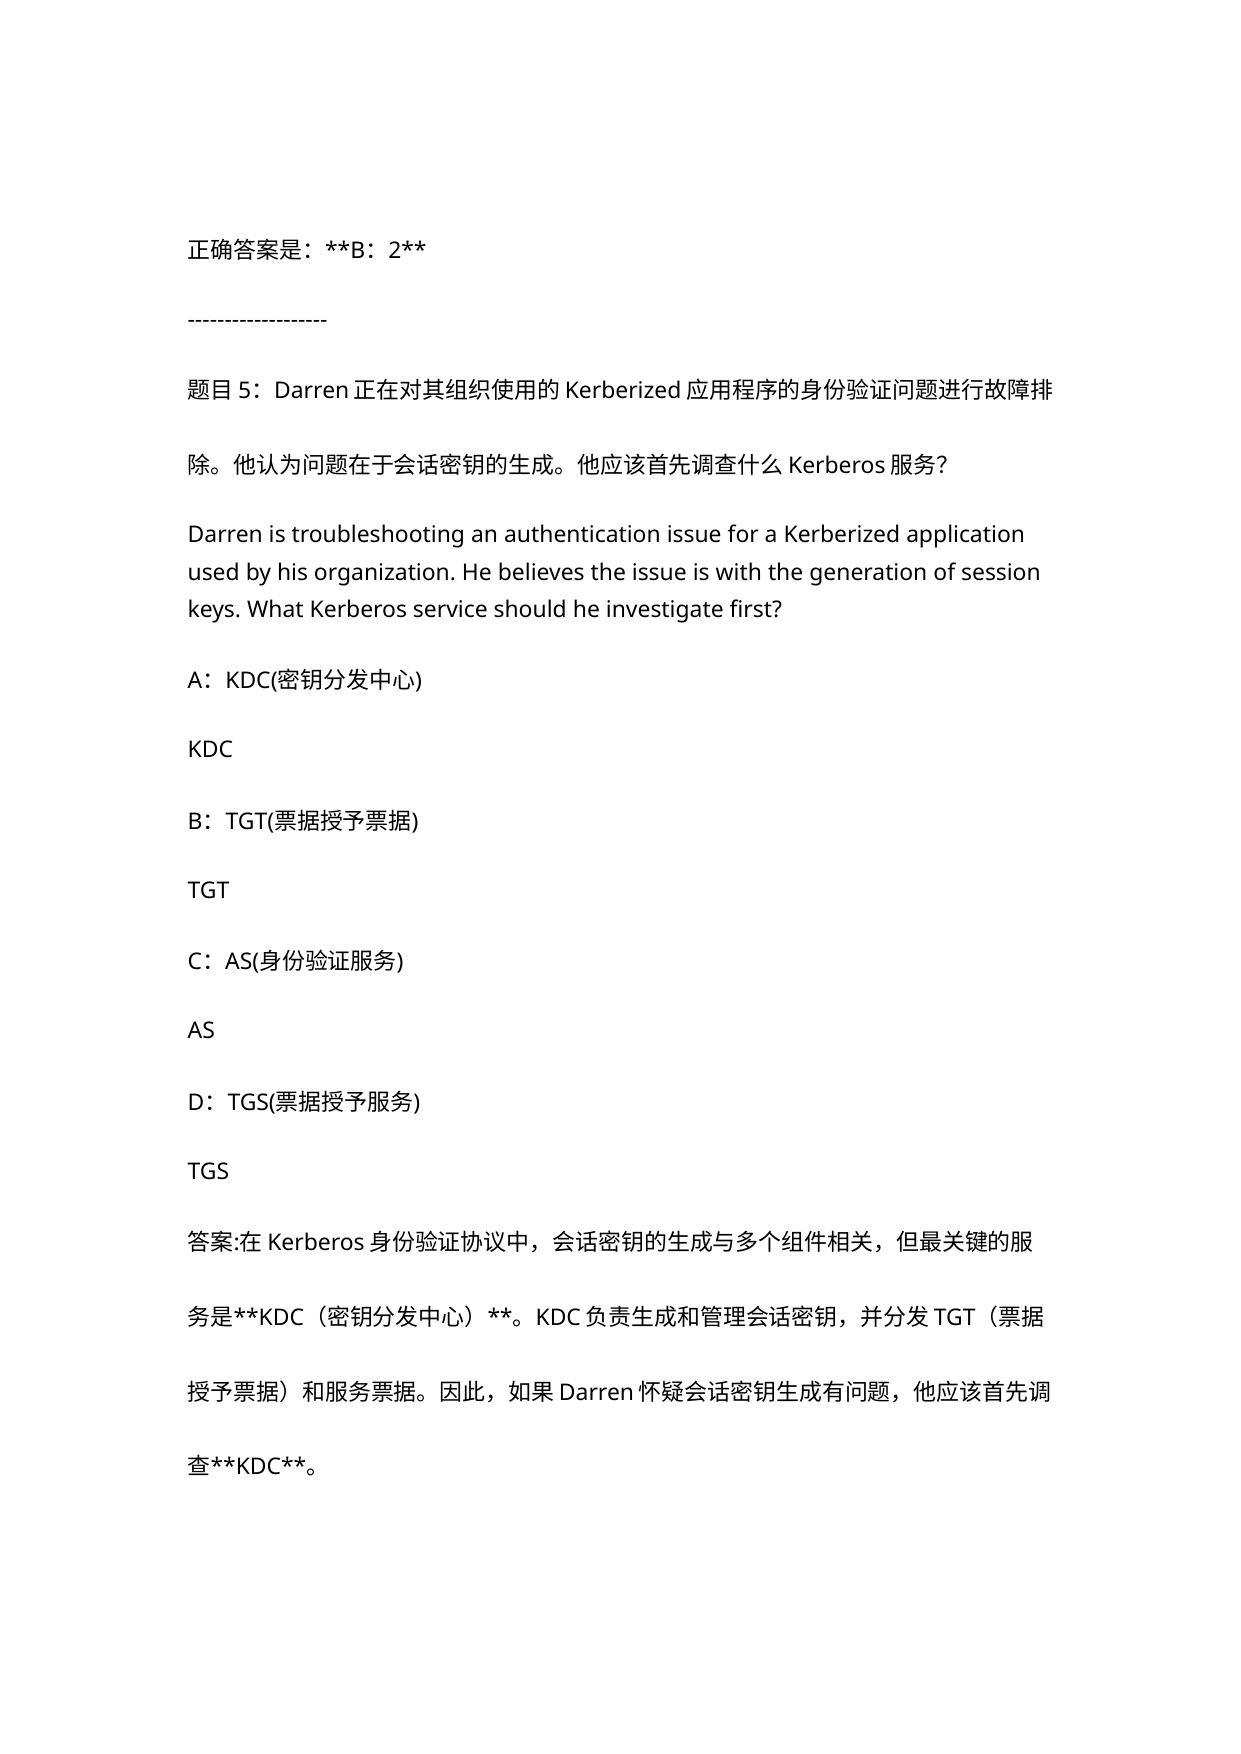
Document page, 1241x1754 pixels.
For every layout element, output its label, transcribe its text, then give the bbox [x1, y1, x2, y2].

text KDC [187, 733, 1053, 765]
text A：KDC(密钥分发中心) [187, 646, 1053, 711]
text C：AS(身份验证服务) [187, 927, 1053, 992]
text B：TGT(票据授予票据) [187, 787, 1053, 852]
text TGT [187, 873, 1053, 906]
text TGS [187, 1154, 1053, 1187]
text ------------------- [187, 302, 1053, 335]
text 题目5：Darren正在对其组织使用的Kerberized应用程序的身份验证问题进行故障排除。他认为问题在于会话密钥的生成。他应该首先调查什么Kerberos服务？ [187, 356, 1053, 496]
text 正确答案是：**B：2** [187, 216, 1053, 281]
text D：TGS(票据授予服务) [187, 1068, 1053, 1133]
text AS [187, 1014, 1053, 1046]
text 答案:在Kerberos身份验证协议中，会话密钥的生成与多个组件相关，但最关键的服务是**KDC（密钥分发中心）**。KDC负责生成和管理会话密钥，并分发TGT（票据授予票据）和服务票据。因此，如果Darren怀疑会话密钥生成有问题，他应该首先调查**KDC**。 [187, 1208, 1053, 1497]
text Darren is troubleshooting an authentication issue for a Kerberized application used by his organization. He believes the issue is with the generation of session keys. What Kerberos service should he investigate first? [187, 518, 1053, 625]
